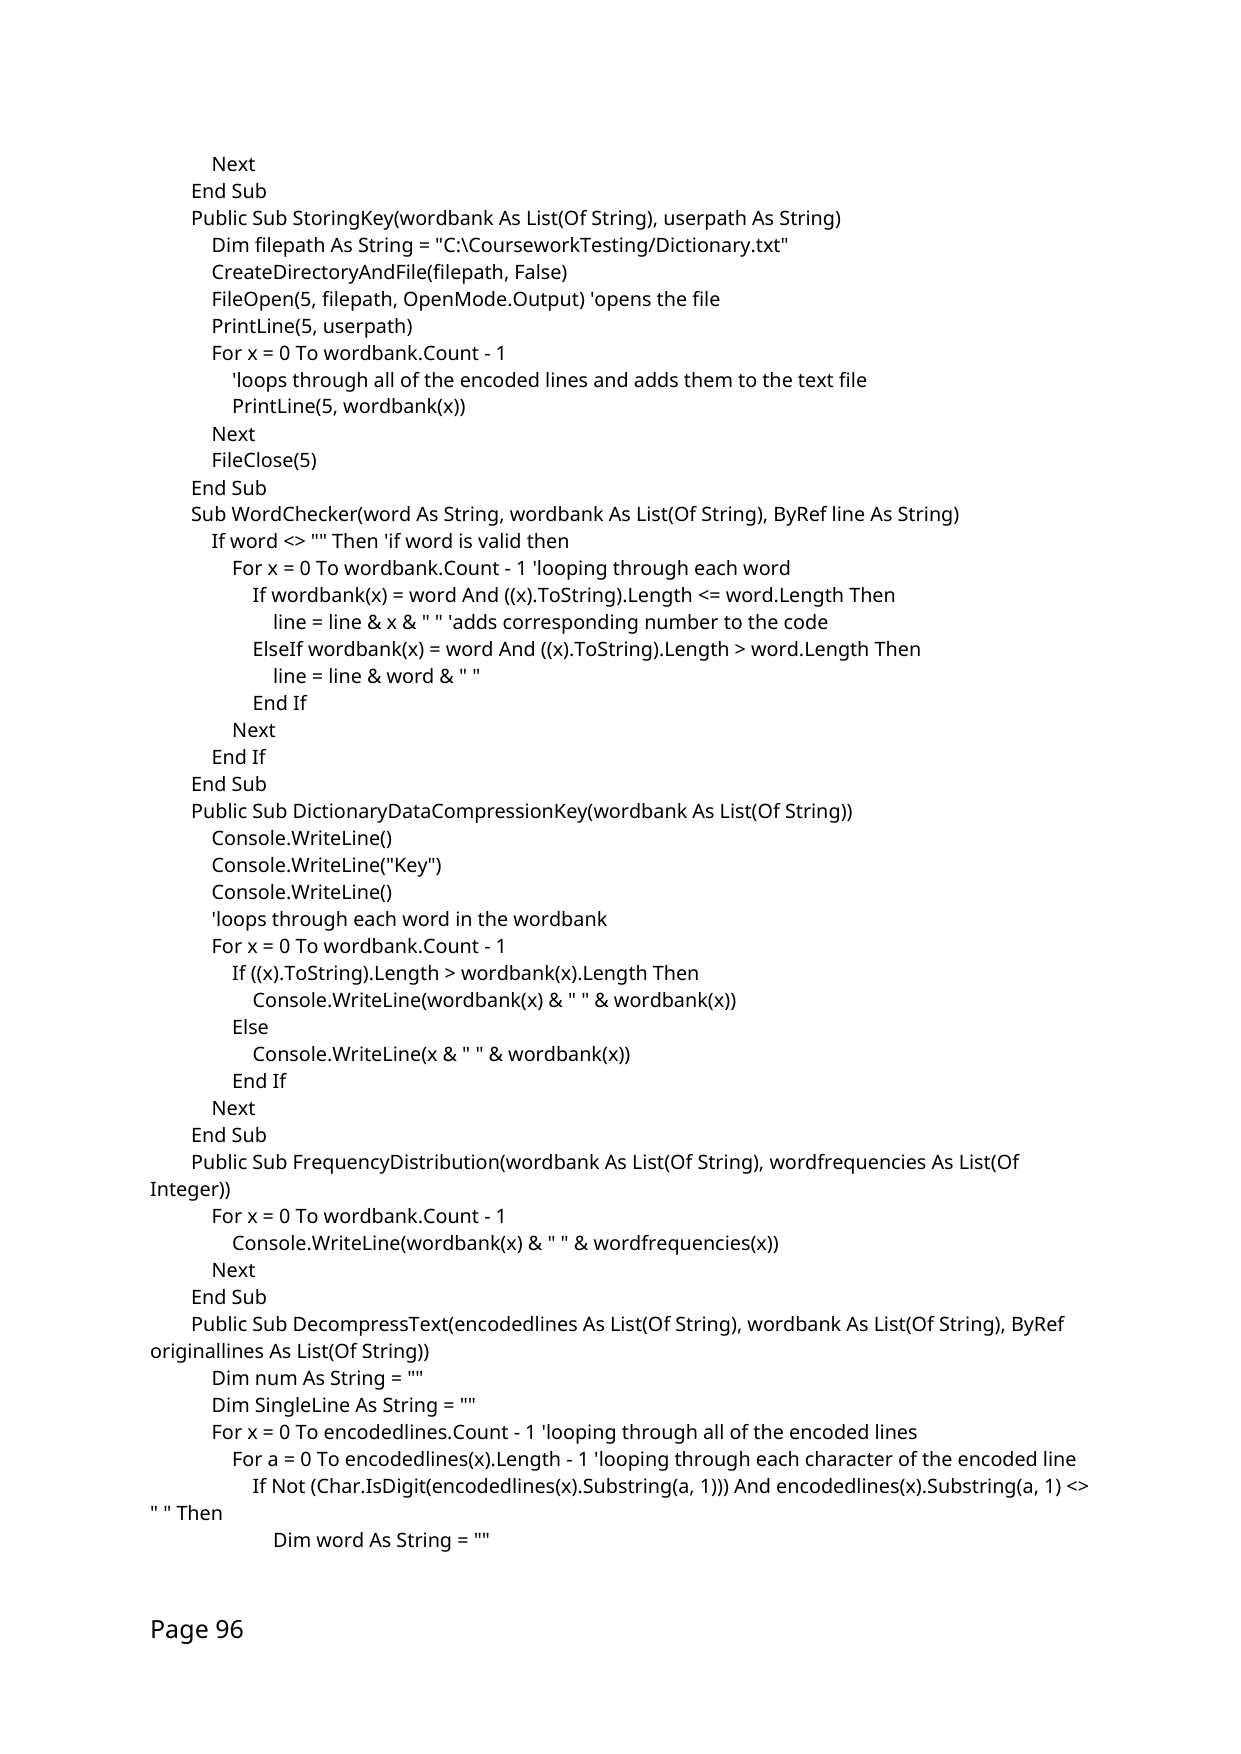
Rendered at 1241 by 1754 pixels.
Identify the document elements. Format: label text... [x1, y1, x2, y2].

text 'loops through all of the encoded lines and adds them to the text file [150, 366, 1090, 393]
text Public Sub StoringKey(wordbank As List(Of String), userpath As String) [150, 204, 1090, 231]
text FileOpen(5, filepath, OpenMode.Output) 'opens the file [150, 285, 1090, 312]
text End Sub [150, 1121, 1090, 1148]
text Public Sub DecompressText(encodedlines As List(Of String), wordbank As List(Of String), ByRef originallines As List(Of String)) [150, 1310, 1090, 1364]
text Next [150, 717, 1090, 743]
text Console.WriteLine(x & " " & wordbank(x)) [150, 1040, 1090, 1067]
text CreateDirectoryAndFile(filepath, False) [150, 258, 1090, 285]
text If ((x).ToString).Length > wordbank(x).Length Then [150, 959, 1090, 986]
text For x = 0 To wordbank.Count - 1 [150, 1202, 1090, 1229]
text line = line & x & " " 'adds corresponding number to the code [150, 609, 1090, 636]
text For x = 0 To wordbank.Count - 1 [150, 932, 1090, 959]
text For x = 0 To wordbank.Count - 1 'looping through each word [150, 555, 1090, 582]
text Console.WriteLine() [150, 824, 1090, 851]
text Dim word As String = "" [150, 1526, 1090, 1553]
text 'loops through each word in the wordbank [150, 905, 1090, 932]
text FileClose(5) [150, 447, 1090, 474]
text End Sub [150, 1283, 1090, 1310]
text For x = 0 To wordbank.Count - 1 [150, 339, 1090, 366]
text Console.WriteLine() [150, 878, 1090, 905]
text Next [150, 420, 1090, 447]
text ElseIf wordbank(x) = word And ((x).ToString).Length > word.Length Then [150, 636, 1090, 663]
text End If [150, 689, 1090, 717]
text PrintLine(5, userpath) [150, 312, 1090, 339]
text If Not (Char.IsDigit(encodedlines(x).Substring(a, 1))) And encodedlines(x).Substring(a, 1) <> " " Then [150, 1472, 1090, 1526]
text Public Sub DictionaryDataCompressionKey(wordbank As List(Of String)) [150, 797, 1090, 824]
text Console.WriteLine(wordbank(x) & " " & wordbank(x)) [150, 986, 1090, 1013]
text Console.WriteLine(wordbank(x) & " " & wordfrequencies(x)) [150, 1229, 1090, 1256]
text Else [150, 1013, 1090, 1040]
text Console.WriteLine("Key") [150, 851, 1090, 878]
text End If [150, 743, 1090, 771]
text line = line & word & " " [150, 663, 1090, 689]
text Dim filepath As String = "C:\CourseworkTesting/Dictionary.txt" [150, 231, 1090, 258]
text Sub WordChecker(word As String, wordbank As List(Of String), ByRef line As String) [150, 501, 1090, 528]
text PrintLine(5, wordbank(x)) [150, 393, 1090, 420]
text Next [150, 150, 1090, 177]
text If word <> "" Then 'if word is valid then [150, 528, 1090, 555]
text Dim num As String = "" [150, 1364, 1090, 1391]
text Public Sub FrequencyDistribution(wordbank As List(Of String), wordfrequencies As List(Of Integer)) [150, 1148, 1090, 1202]
text Dim SingleLine As String = "" [150, 1391, 1090, 1418]
text End Sub [150, 474, 1090, 501]
text Next [150, 1256, 1090, 1283]
text For x = 0 To encodedlines.Count - 1 'looping through all of the encoded lines [150, 1418, 1090, 1445]
text End Sub [150, 177, 1090, 204]
text If wordbank(x) = word And ((x).ToString).Length <= word.Length Then [150, 582, 1090, 609]
text Next [150, 1094, 1090, 1121]
text For a = 0 To encodedlines(x).Length - 1 'looping through each character of the encoded line [150, 1445, 1090, 1472]
text End If [150, 1067, 1090, 1094]
text End Sub [150, 771, 1090, 797]
